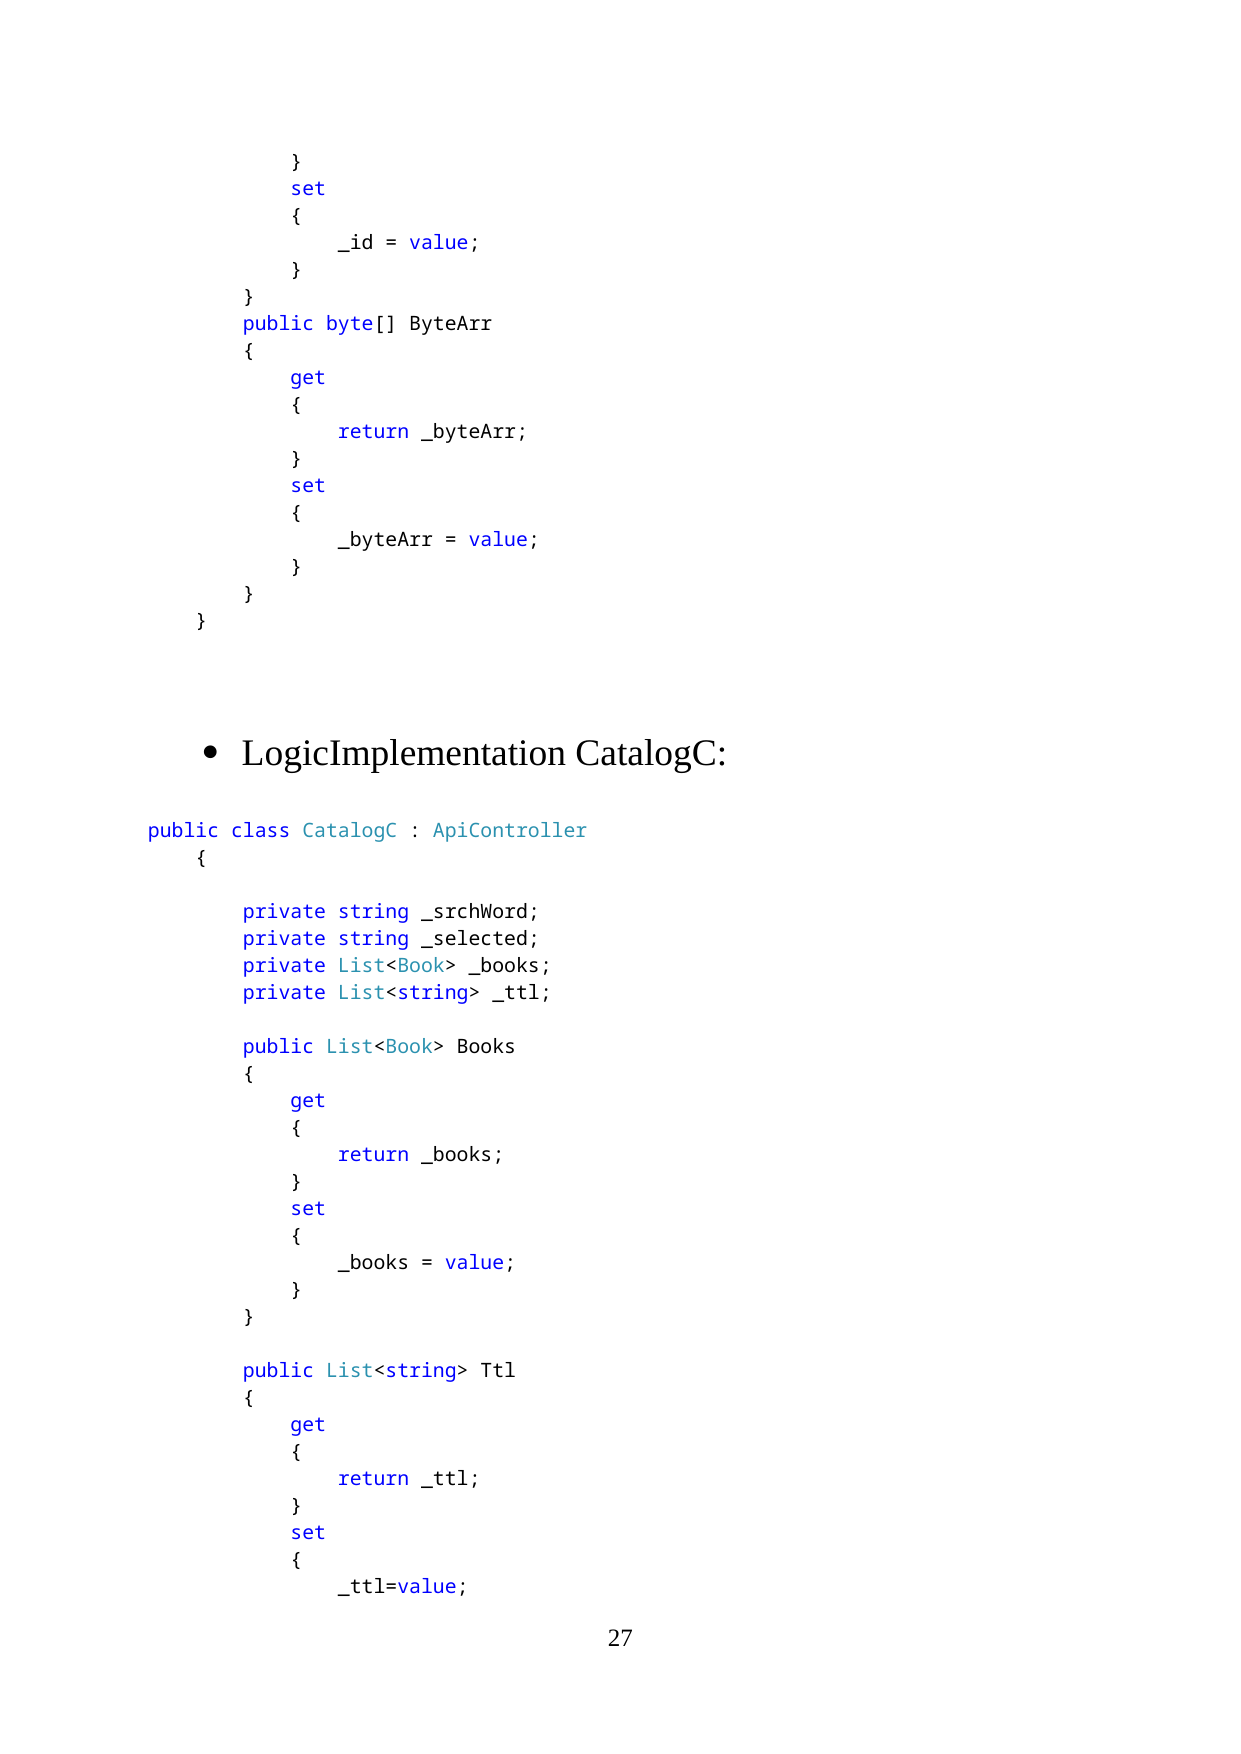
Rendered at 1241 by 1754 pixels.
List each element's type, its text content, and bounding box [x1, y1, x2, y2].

text } [148, 1302, 1093, 1329]
text } [148, 444, 1093, 471]
text } [148, 1167, 1093, 1194]
text { [148, 202, 1093, 228]
text } [148, 256, 1093, 282]
text public byte[] ByteArr [148, 309, 1093, 336]
text { [148, 1113, 1093, 1140]
text _id = value; [148, 228, 1093, 256]
text { [148, 843, 1093, 871]
text public class CatalogC : ApiController [148, 817, 1093, 843]
text set [148, 471, 1093, 498]
text public List<Book> Books [148, 1032, 1093, 1059]
text get [148, 363, 1093, 390]
text _byteArr = value; [148, 525, 1093, 552]
text get [148, 1410, 1093, 1437]
text { [148, 1437, 1093, 1464]
text } [148, 1491, 1093, 1518]
text { [148, 1221, 1093, 1248]
text return _ttl; [148, 1464, 1093, 1491]
text public List<string> Ttl [148, 1356, 1093, 1383]
text { [148, 336, 1093, 363]
text } [148, 606, 1093, 633]
text _books = value; [148, 1248, 1093, 1275]
text { [148, 1059, 1093, 1086]
text { [148, 390, 1093, 417]
text set [148, 1518, 1093, 1545]
text { [148, 498, 1093, 525]
text private string _srchWord; [148, 897, 1093, 924]
text private List<Book> _books; [148, 951, 1093, 978]
text return _books; [148, 1140, 1093, 1167]
text private string _selected; [148, 924, 1093, 951]
text { [148, 1383, 1093, 1410]
text } [148, 282, 1093, 309]
text } [148, 552, 1093, 579]
text private List<string> _ttl; [148, 978, 1093, 1005]
text return _byteArr; [148, 417, 1093, 444]
text } [148, 1275, 1093, 1302]
list LogicImplementation CatalogC: [204, 730, 1093, 773]
text _ttl=value; [148, 1572, 1093, 1599]
text } [148, 579, 1093, 606]
text } [148, 148, 1093, 174]
text get [148, 1086, 1093, 1113]
text set [148, 1194, 1093, 1221]
text { [148, 1545, 1093, 1572]
text set [148, 174, 1093, 202]
